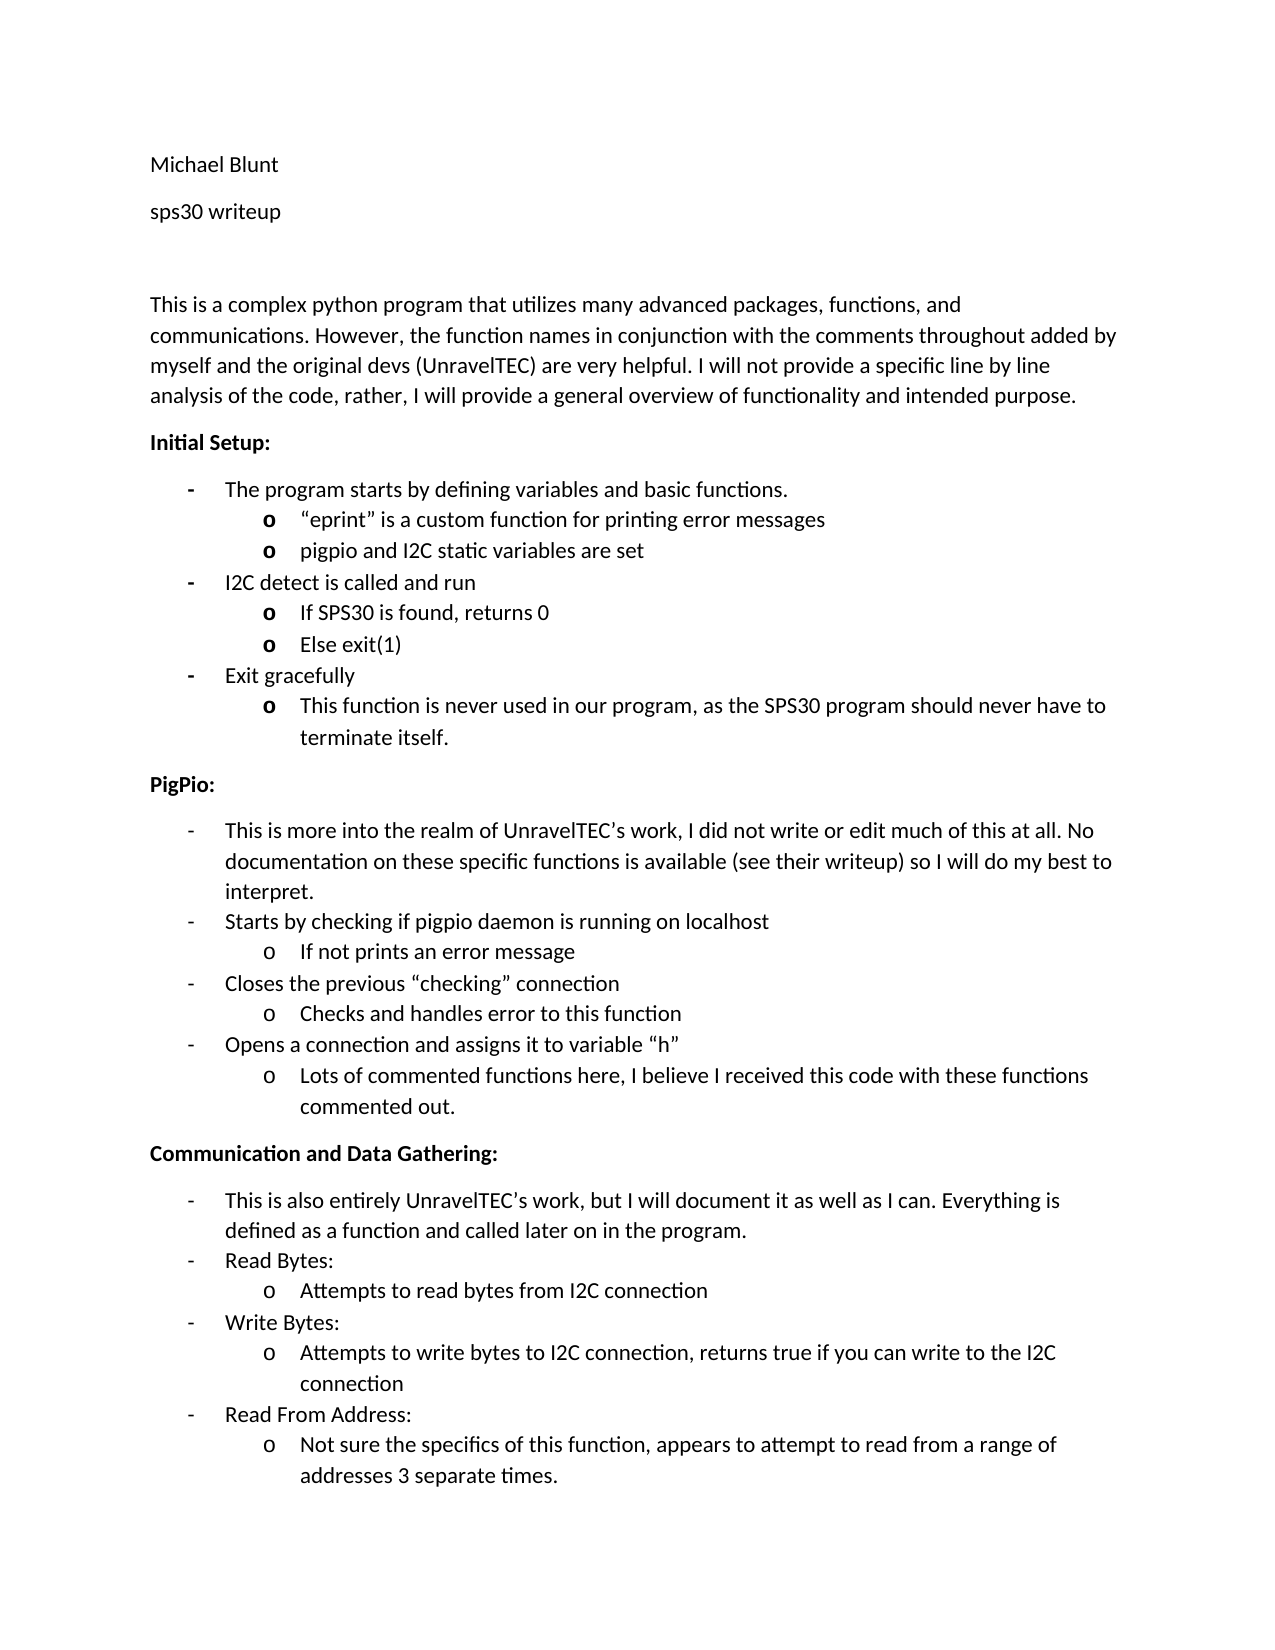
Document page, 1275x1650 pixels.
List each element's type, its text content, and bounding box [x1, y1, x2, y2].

text Communication and Data Gathering: [150, 1139, 1125, 1167]
list pigpio and I2C static variables are set [262, 537, 1125, 566]
list The program starts by defining variables and basic functions. [187, 475, 1125, 503]
list Else exit(1) [262, 630, 1125, 659]
list Opens a connection and assigns it to variable “h” [187, 1031, 1125, 1058]
text PigPio: [150, 770, 1125, 798]
list Closes the previous “checking” connection [187, 969, 1125, 997]
list Starts by checking if pigpio daemon is running on localhost [187, 907, 1125, 935]
list Exit gracefully [187, 661, 1125, 689]
list “eprint” is a custom function for printing error messages [262, 505, 1125, 534]
list Checks and handles error to this function [262, 999, 1125, 1028]
text Michael Blunt [150, 150, 1125, 178]
text Initial Setup: [150, 428, 1125, 456]
list Not sure the specifics of this function, appears to attempt to read from a range of addresses 3 separate times. [262, 1430, 1125, 1489]
list This is also entirely UnravelTEC’s work, but I will document it as well as I can. Everything is defined as a function and called later on in the program. [187, 1186, 1125, 1244]
list Read Bytes: [187, 1246, 1125, 1274]
list Lots of commented functions here, I believe I received this code with these functions commented out. [262, 1061, 1125, 1120]
list Attempts to read bytes from I2C connection [262, 1276, 1125, 1306]
list This function is never used in our program, as the SPS30 program should never have to terminate itself. [262, 691, 1125, 751]
list If not prints an error message [262, 937, 1125, 967]
list If SPS30 is found, returns 0 [262, 598, 1125, 627]
text sps30 writeup [150, 197, 1125, 225]
list This is more into the realm of UnravelTEC’s work, I did not write or edit much of this at all. No documentation on these specific functions is available (see their writeup) so I will do my best to interpret. [187, 817, 1125, 905]
list Write Bytes: [187, 1308, 1125, 1336]
list Read From Address: [187, 1400, 1125, 1428]
list Attempts to write bytes to I2C connection, returns true if you can write to the I2C connection [262, 1338, 1125, 1397]
text This is a complex python program that utilizes many advanced packages, functions, and communications. However, the function names in conjunction with the comments throughout added by myself and the original devs (UnravelTEC) are very helpful. I will not provide a specific line by line analysis of the code, rather, I will provide a general overview of functionality and intended purpose. [150, 291, 1125, 409]
list I2C detect is called and run [187, 568, 1125, 596]
